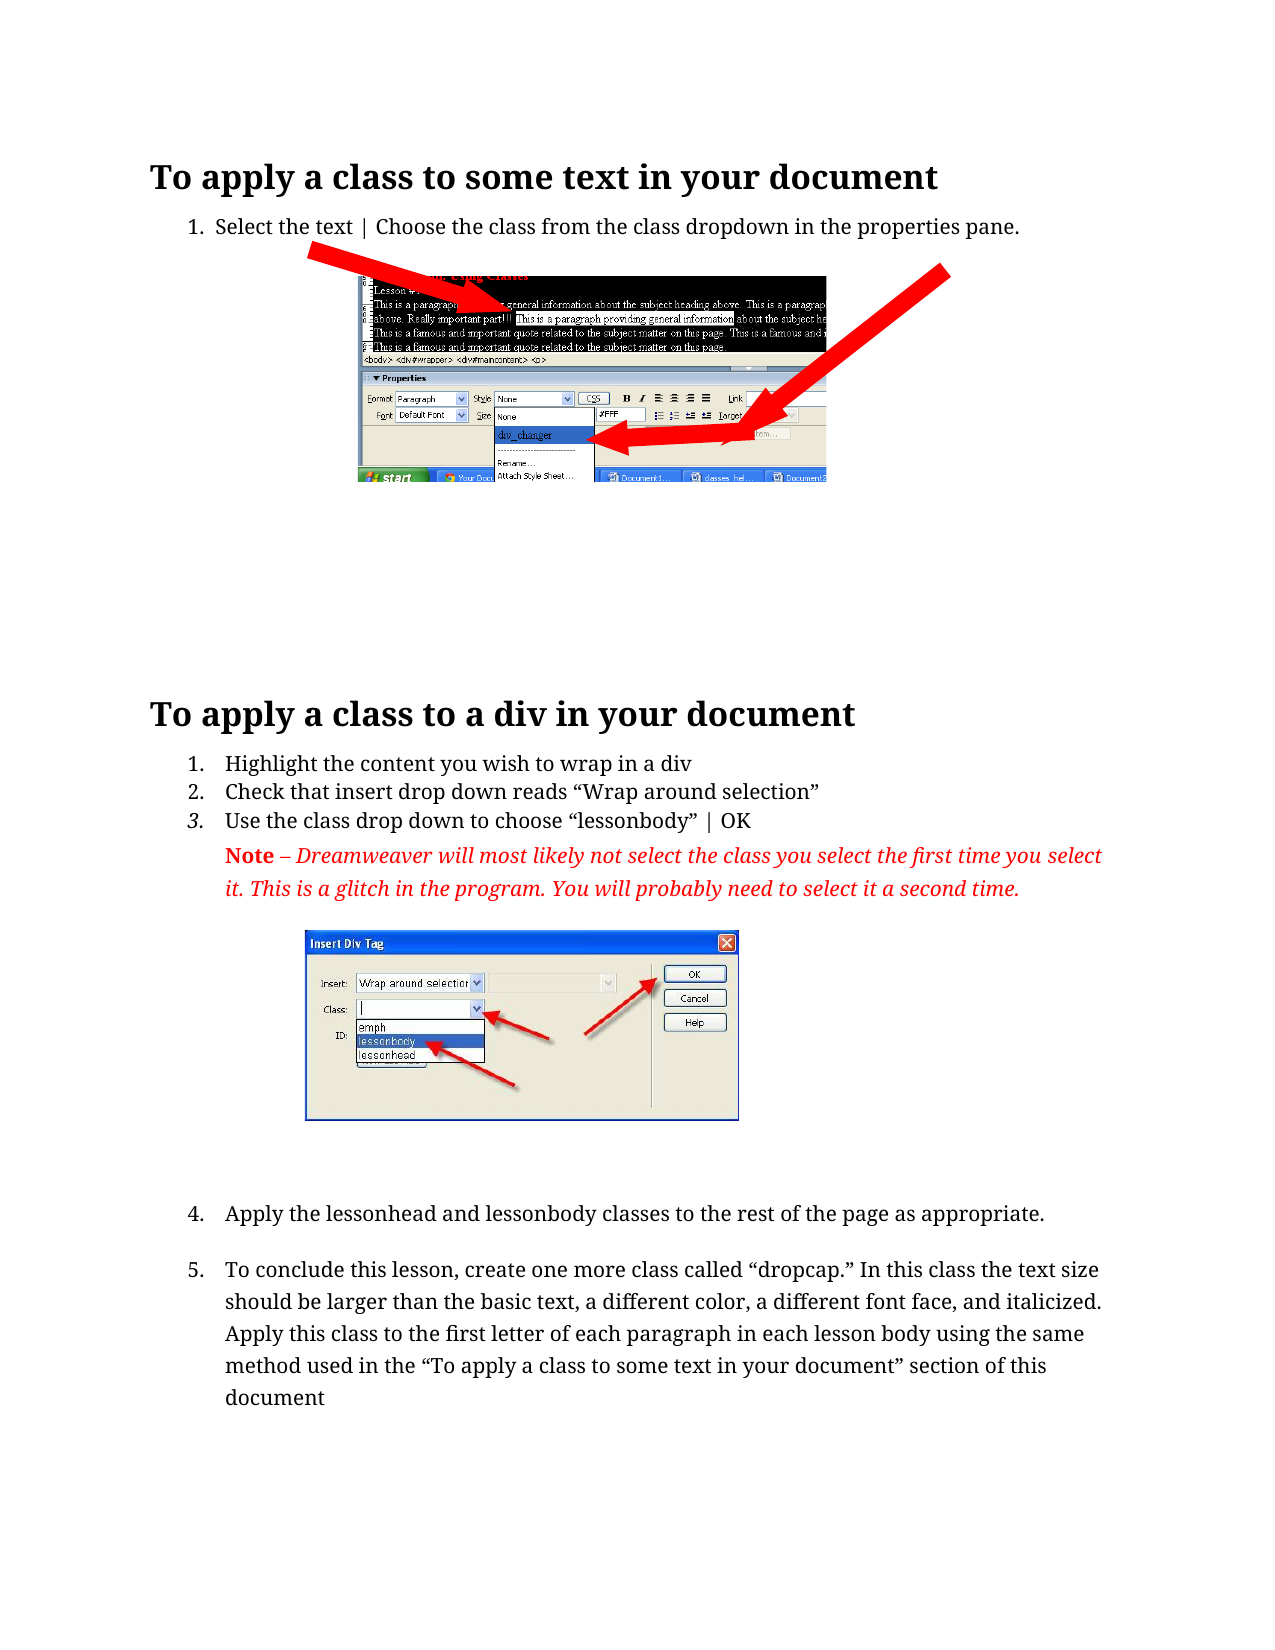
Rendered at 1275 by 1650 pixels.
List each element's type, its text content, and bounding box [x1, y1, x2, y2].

list Check that insert drop down reads “Wrap around selection” [187, 777, 1117, 806]
list Highlight the content you wish to wrap in a div [187, 749, 1117, 777]
text To apply a class to a div in your document [150, 691, 1117, 737]
list To conclude this lesson, create one more class called “dropcap.” In this class the text size should be larger than the basic text, a different color, a different font face, and italicized. Apply this class to the first letter of each paragraph in each lesson body using the same method used in the “To apply a class to some text in your document” section of this document [187, 1255, 1108, 1411]
text To apply a class to some text in your document [150, 154, 1117, 199]
picture [357, 276, 827, 482]
list Use the class drop down to choose “lessonbody” | OK [187, 806, 1117, 834]
text Note – Dreamweaver will most likely not select the class you select the first time you select it. This is a glitch in the program. You will probably need to select it a second time. [225, 841, 1117, 902]
picture [304, 930, 739, 1121]
text 1. Select the text | Choose the class from the class dropdown in the properties pane. [187, 212, 1117, 240]
list Apply the lessonhead and lessonbody classes to the rest of the page as appropriate. [187, 1199, 1117, 1227]
